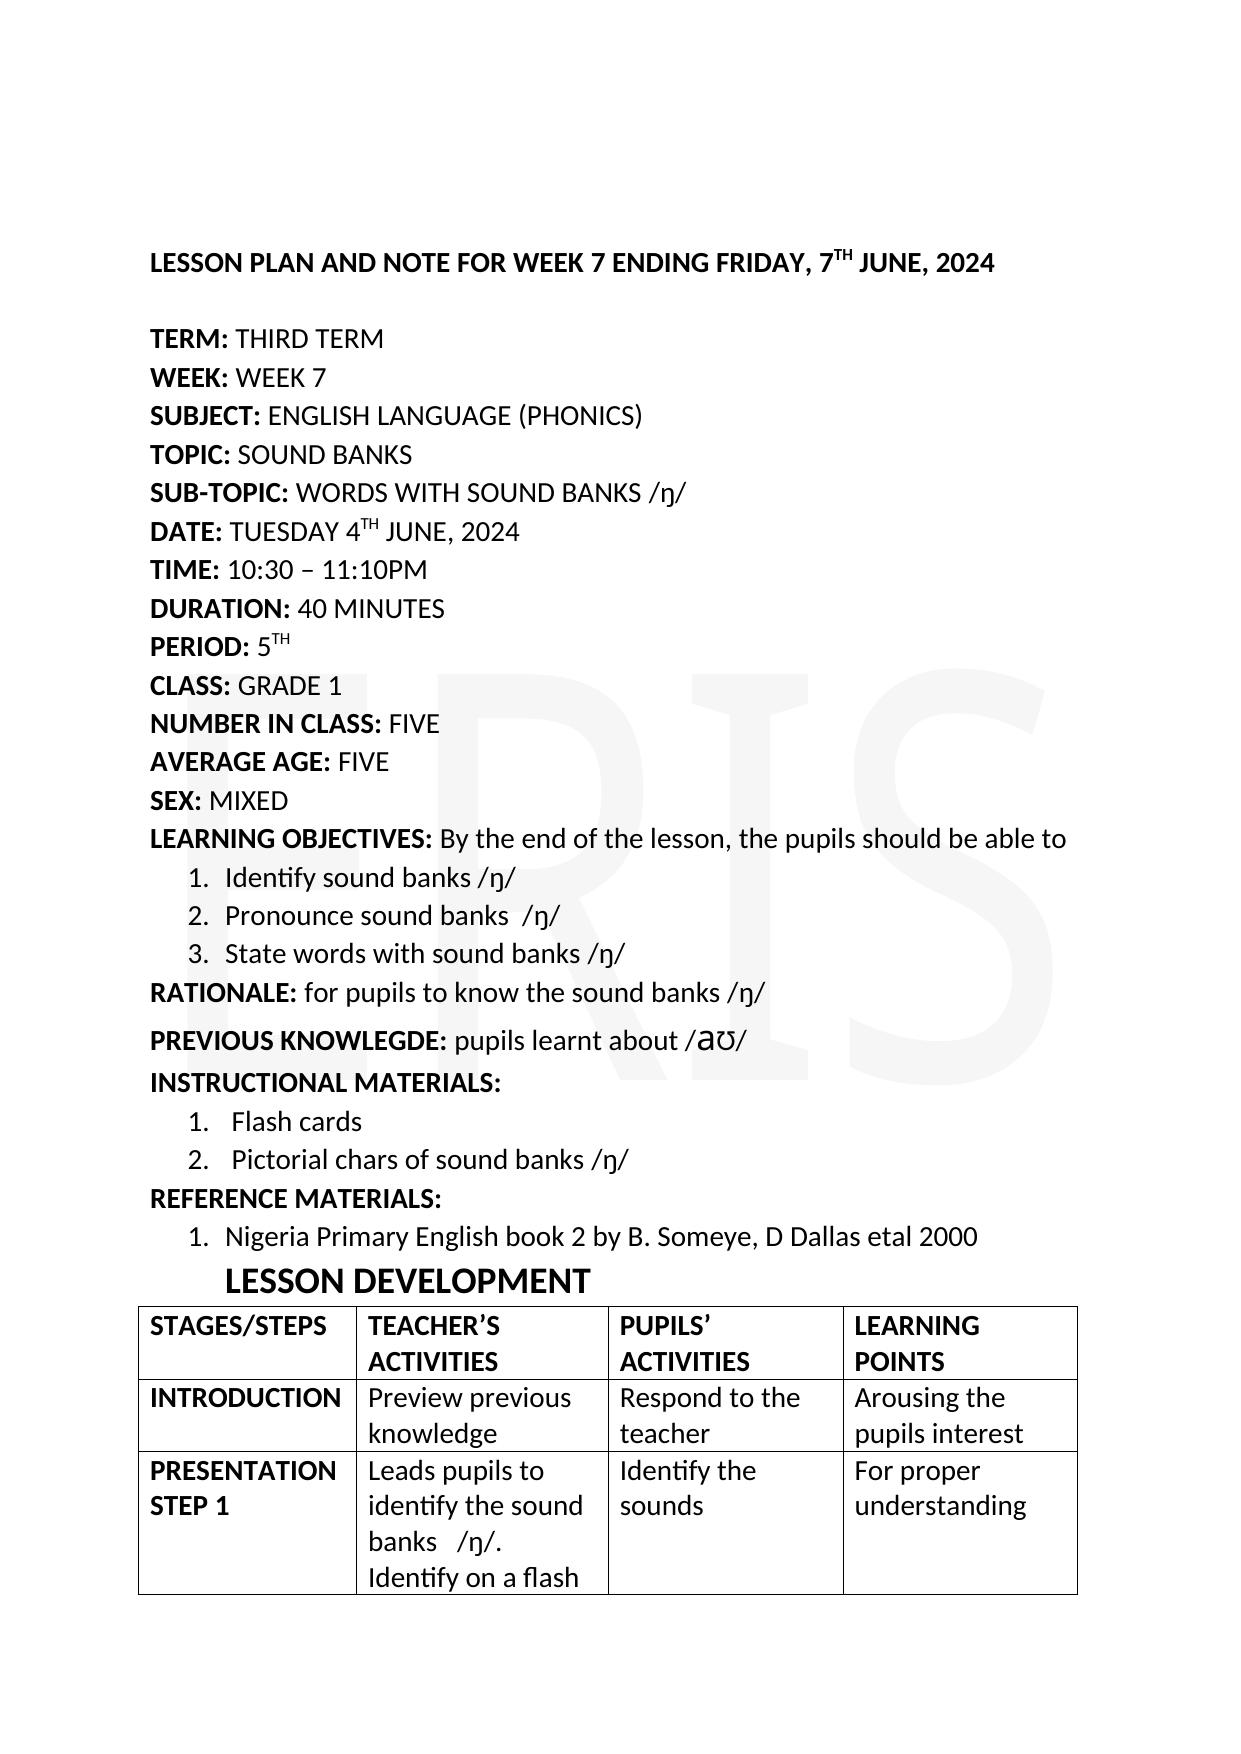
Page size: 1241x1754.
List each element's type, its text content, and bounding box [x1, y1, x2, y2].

list Flash cards [187, 1103, 1090, 1139]
table_header TEACHER’S ACTIVITIES [357, 1307, 608, 1378]
list Pronounce sound banks /ŋ/ [187, 897, 1090, 933]
text SEX: MIXED [150, 782, 1090, 817]
text LESSON PLAN AND NOTE FOR WEEK 7 ENDING FRIDAY, 7TH JUNE, 2024 [150, 244, 1090, 279]
text INSTRUCTIONAL MATERIALS: [150, 1064, 1090, 1100]
text DATE: TUESDAY 4TH JUNE, 2024 [150, 513, 1090, 548]
text TERM: THIRD TERM [150, 321, 1090, 356]
text RATIONALE: for pupils to know the sound banks /ŋ/ [150, 974, 1090, 1010]
list Identify sound banks /ŋ/ [187, 859, 1090, 894]
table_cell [844, 1452, 1077, 1594]
table_header STAGES/STEPS [139, 1307, 356, 1378]
table_header LEARNING POINTS [844, 1307, 1077, 1378]
text PREVIOUS KNOWLEGDE: pupils learnt about /aƱ/ [150, 1012, 1090, 1061]
text TOPIC: SOUND BANKS [150, 436, 1090, 472]
text DURATION: 40 MINUTES [150, 590, 1090, 625]
text NUMBER IN CLASS: FIVE [150, 705, 1090, 741]
text SUB-TOPIC: WORDS WITH SOUND BANKS /ŋ/ [150, 474, 1090, 510]
list State words with sound banks /ŋ/ [187, 936, 1090, 971]
table_cell Preview previous knowledge [357, 1380, 608, 1451]
text WEEK: WEEK 7 [150, 359, 1090, 395]
table_cell INTRODUCTION [139, 1380, 356, 1451]
text AVERAGE AGE: FIVE [150, 743, 1090, 779]
list Nigeria Primary English book 2 by B. Someye, D Dallas etal 2000 [187, 1218, 1090, 1254]
text PERIOD: 5TH [150, 628, 1090, 664]
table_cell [357, 1452, 608, 1594]
text TIME: 10:30 – 11:10PM [150, 551, 1090, 587]
table_cell Arousing the pupils interest [844, 1380, 1077, 1451]
text LEARNING OBJECTIVES: By the end of the lesson, the pupils should be able to [150, 820, 1090, 856]
table_header PUPILS’ ACTIVITIES [609, 1307, 843, 1378]
table_cell Respond to the teacher [609, 1380, 843, 1451]
text SUBJECT: ENGLISH LANGUAGE (PHONICS) [150, 397, 1090, 433]
list LESSON DEVELOPMENT [225, 1257, 1090, 1303]
list Pictorial chars of sound banks /ŋ/ [187, 1141, 1090, 1177]
table_cell PRESENTATION STEP 1 [139, 1452, 356, 1594]
text CLASS: GRADE 1 [150, 667, 1090, 702]
table_cell Identify the sounds [609, 1452, 843, 1594]
text REFERENCE MATERIALS: [150, 1180, 1090, 1216]
